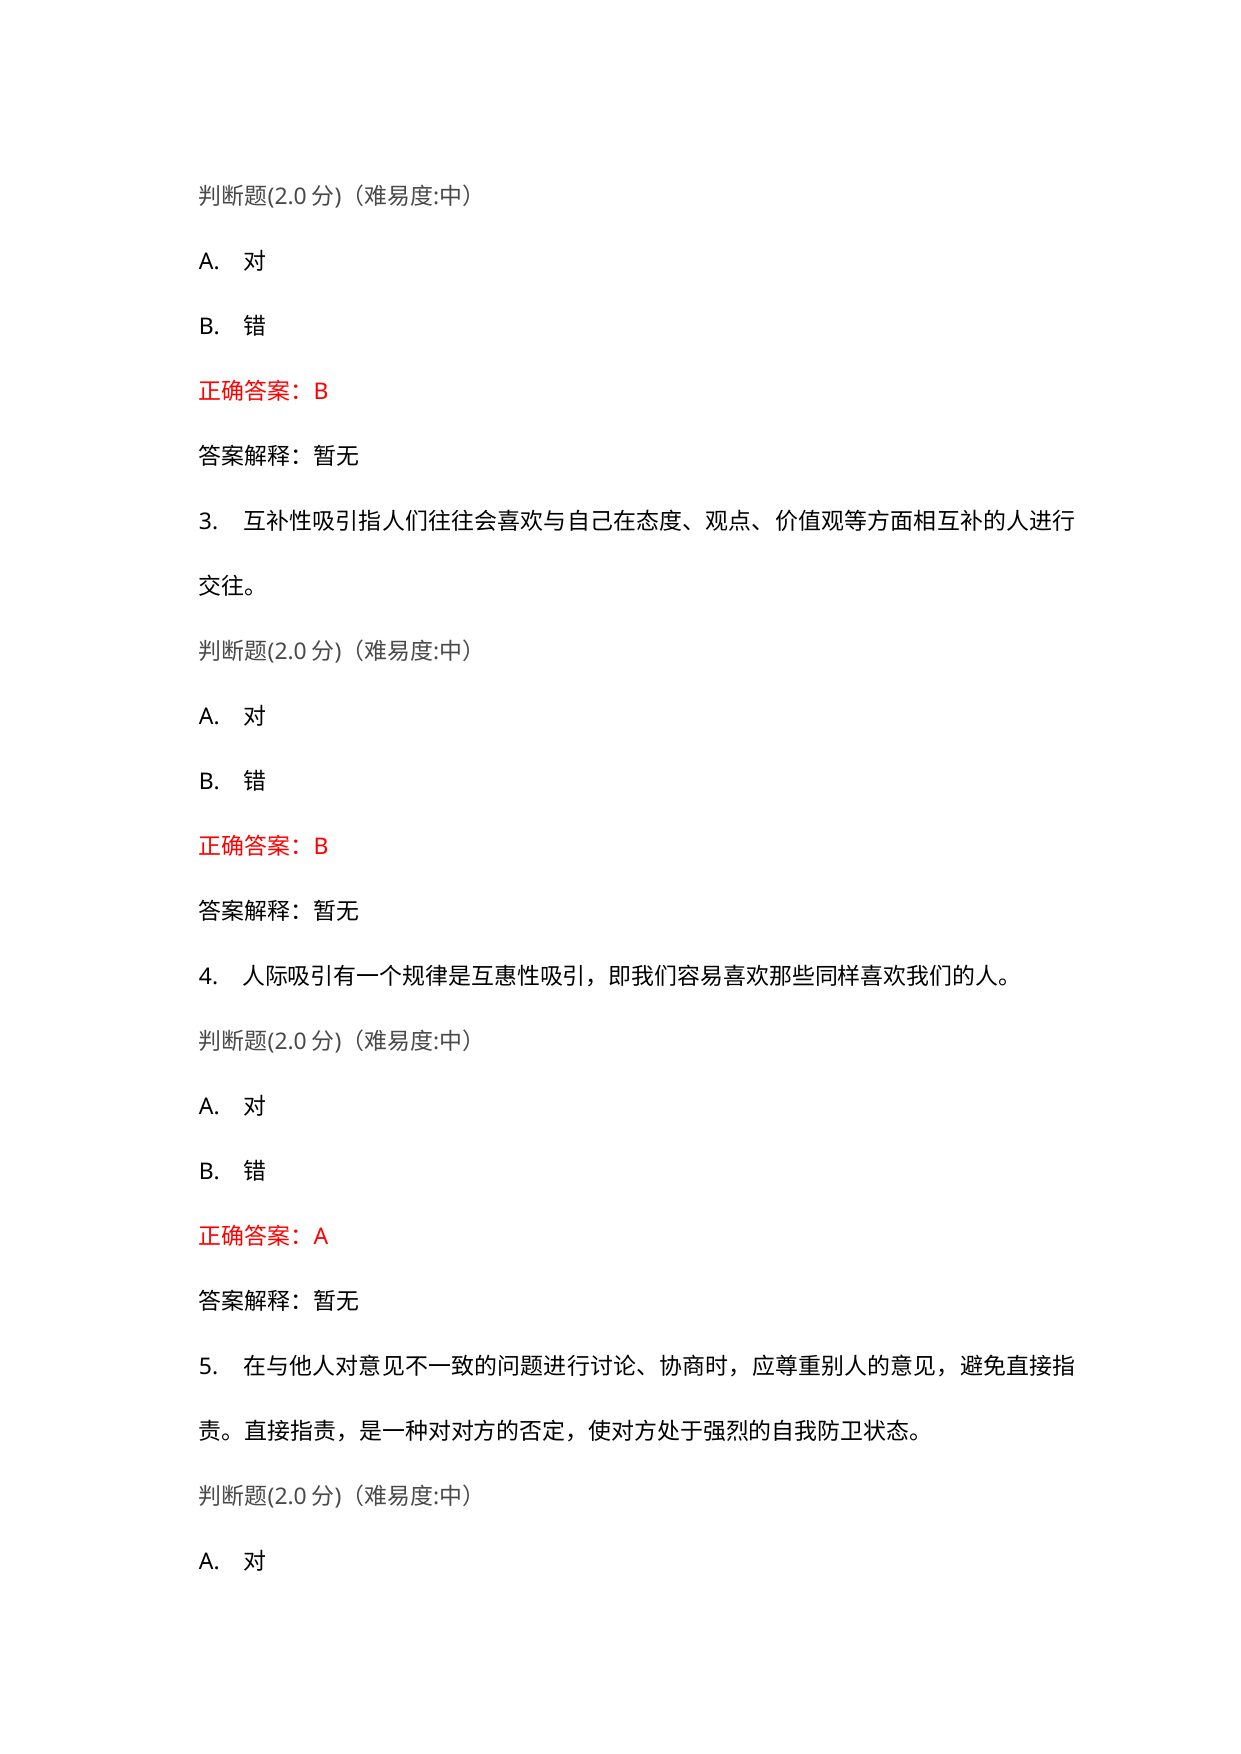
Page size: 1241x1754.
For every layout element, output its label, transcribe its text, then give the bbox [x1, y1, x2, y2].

table_cell A. 对 [188, 1072, 1087, 1137]
table_cell 4. 人际吸引有一个规律是互惠性吸引，即我们容易喜欢那些同样喜欢我们的人。 [188, 942, 1087, 1007]
table_cell 答案解释：暂无 [188, 877, 1087, 942]
table_cell B. 错 [188, 292, 1087, 357]
table_cell 正确答案：B [188, 357, 1087, 422]
table_cell 正确答案：B [188, 812, 1087, 877]
table_cell 判断题(2.0分)（难易度:中） [188, 1007, 1087, 1072]
table_cell 判断题(2.0分)（难易度:中） [188, 162, 1087, 227]
table_cell A. 对 [188, 682, 1087, 747]
table_cell B. 错 [188, 747, 1087, 812]
table_cell 3. 互补性吸引指人们往往会喜欢与自己在态度、观点、价值观等方面相互补的人进行交往。 [188, 487, 1087, 617]
table_cell 答案解释：暂无 [188, 1267, 1087, 1332]
table_cell 正确答案：A [188, 1202, 1087, 1267]
table_cell 5. 在与他人对意见不一致的问题进行讨论、协商时，应尊重别人的意见，避免直接指责。直接指责，是一种对对方的否定，使对方处于强烈的自我防卫状态。 [188, 1332, 1087, 1462]
table_cell A. 对 [188, 227, 1087, 292]
table_cell 判断题(2.0分)（难易度:中） [188, 617, 1087, 682]
table_cell A. 对 [188, 1527, 1087, 1592]
table_cell B. 错 [188, 1137, 1087, 1202]
table_cell 答案解释：暂无 [188, 422, 1087, 487]
table_cell 判断题(2.0分)（难易度:中） [188, 1462, 1087, 1527]
